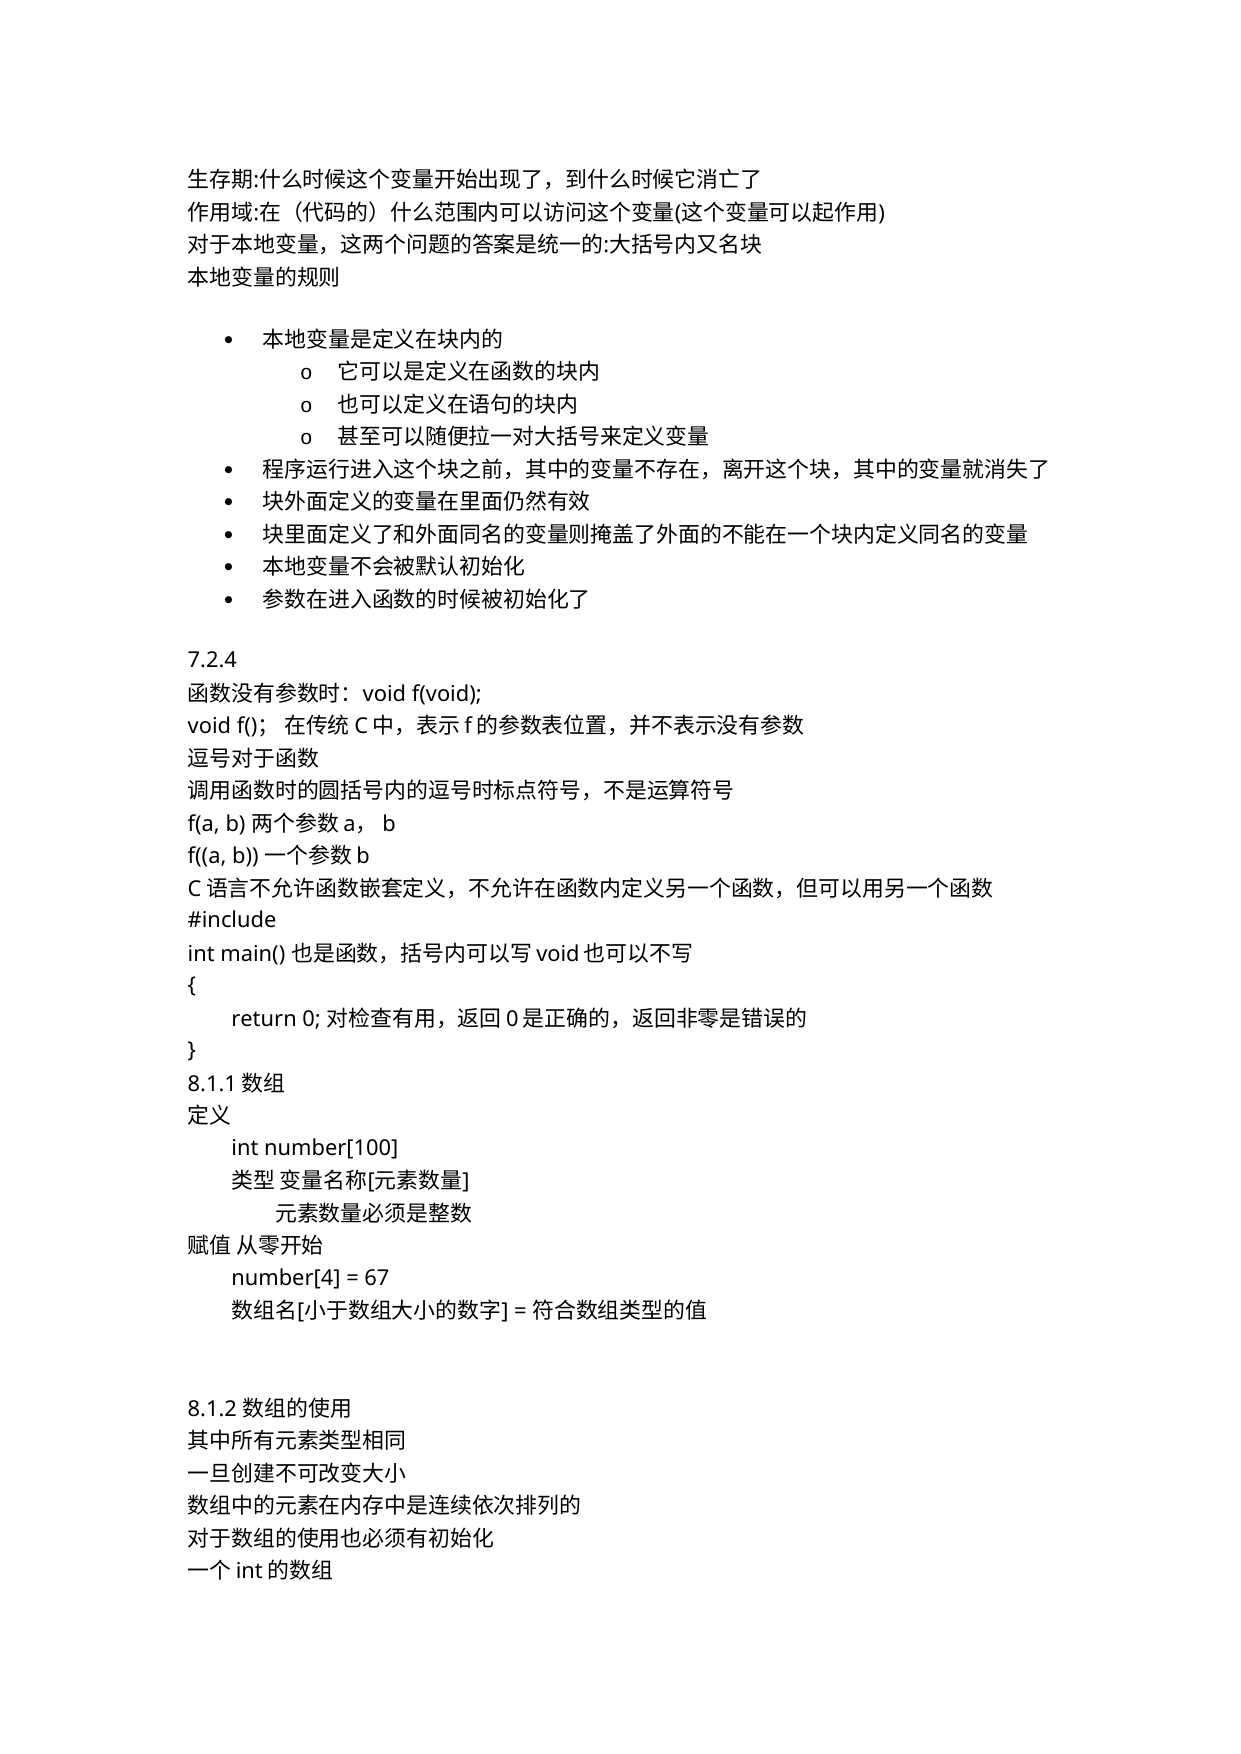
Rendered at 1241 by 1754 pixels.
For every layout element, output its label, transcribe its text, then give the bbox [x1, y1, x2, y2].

list 也可以定义在语句的块内 [300, 386, 1053, 419]
text 对于数组的使用也必须有初始化 [187, 1520, 1053, 1553]
text 8.1.1数组 [187, 1065, 1053, 1098]
text int number[100] [187, 1130, 1053, 1163]
text 赋值 从零开始 [187, 1228, 1053, 1260]
list 程序运行进入这个块之前，其中的变量不存在，离开这个块，其中的变量就消失了 [225, 451, 1053, 484]
text 数组中的元素在内存中是连续依次排列的 [187, 1488, 1053, 1520]
list 块外面定义的变量在里面仍然有效 [225, 484, 1053, 516]
text C语言不允许函数嵌套定义，不允许在函数内定义另一个函数，但可以用另一个函数 [187, 870, 1053, 903]
text int main() 也是函数，括号内可以写void也可以不写 [187, 935, 1053, 968]
text f((a, b)) 一个参数b [187, 838, 1053, 870]
text { [187, 968, 1053, 1000]
text 类型 变量名称[元素数量] [187, 1163, 1053, 1195]
text 调用函数时的圆括号内的逗号时标点符号，不是运算符号 [187, 773, 1053, 805]
text #include [187, 903, 1053, 935]
text 其中所有元素类型相同 [187, 1423, 1053, 1455]
text 本地变量的规则 [187, 259, 1053, 292]
list 块里面定义了和外面同名的变量则掩盖了外面的不能在一个块内定义同名的变量 [225, 516, 1053, 549]
text 一个int的数组 [187, 1553, 1053, 1585]
text 7.2.4 [187, 643, 1053, 675]
text f(a, b) 两个参数a， b [187, 805, 1053, 838]
text } [187, 1033, 1053, 1065]
text 数组名[小于数组大小的数字] = 符合数组类型的值 [187, 1293, 1053, 1325]
text return 0; 对检查有用，返回0是正确的，返回非零是错误的 [187, 1000, 1053, 1033]
text 逗号对于函数 [187, 740, 1053, 773]
text 作用域:在（代码的）什么范围内可以访问这个变量(这个变量可以起作用) [187, 194, 1053, 227]
list 甚至可以随便拉一对大括号来定义变量 [300, 419, 1053, 451]
text 8.1.2 数组的使用 [187, 1390, 1053, 1423]
list 参数在进入函数的时候被初始化了 [225, 581, 1053, 614]
text 对于本地变量，这两个问题的答案是统一的:大括号内又名块 [187, 227, 1053, 259]
text 生存期:什么时候这个变量开始出现了，到什么时候它消亡了 [187, 162, 1053, 194]
list 它可以是定义在函数的块内 [300, 354, 1053, 386]
text 定义 [187, 1098, 1053, 1130]
text void f()； 在传统C中，表示f的参数表位置，并不表示没有参数 [187, 708, 1053, 740]
text 元素数量必须是整数 [187, 1195, 1053, 1228]
list 本地变量是定义在块内的 [225, 321, 1053, 354]
text 函数没有参数时：void f(void); [187, 675, 1053, 708]
text number[4] = 67 [187, 1260, 1053, 1293]
text 一旦创建不可改变大小 [187, 1455, 1053, 1488]
list 本地变量不会被默认初始化 [225, 549, 1053, 581]
